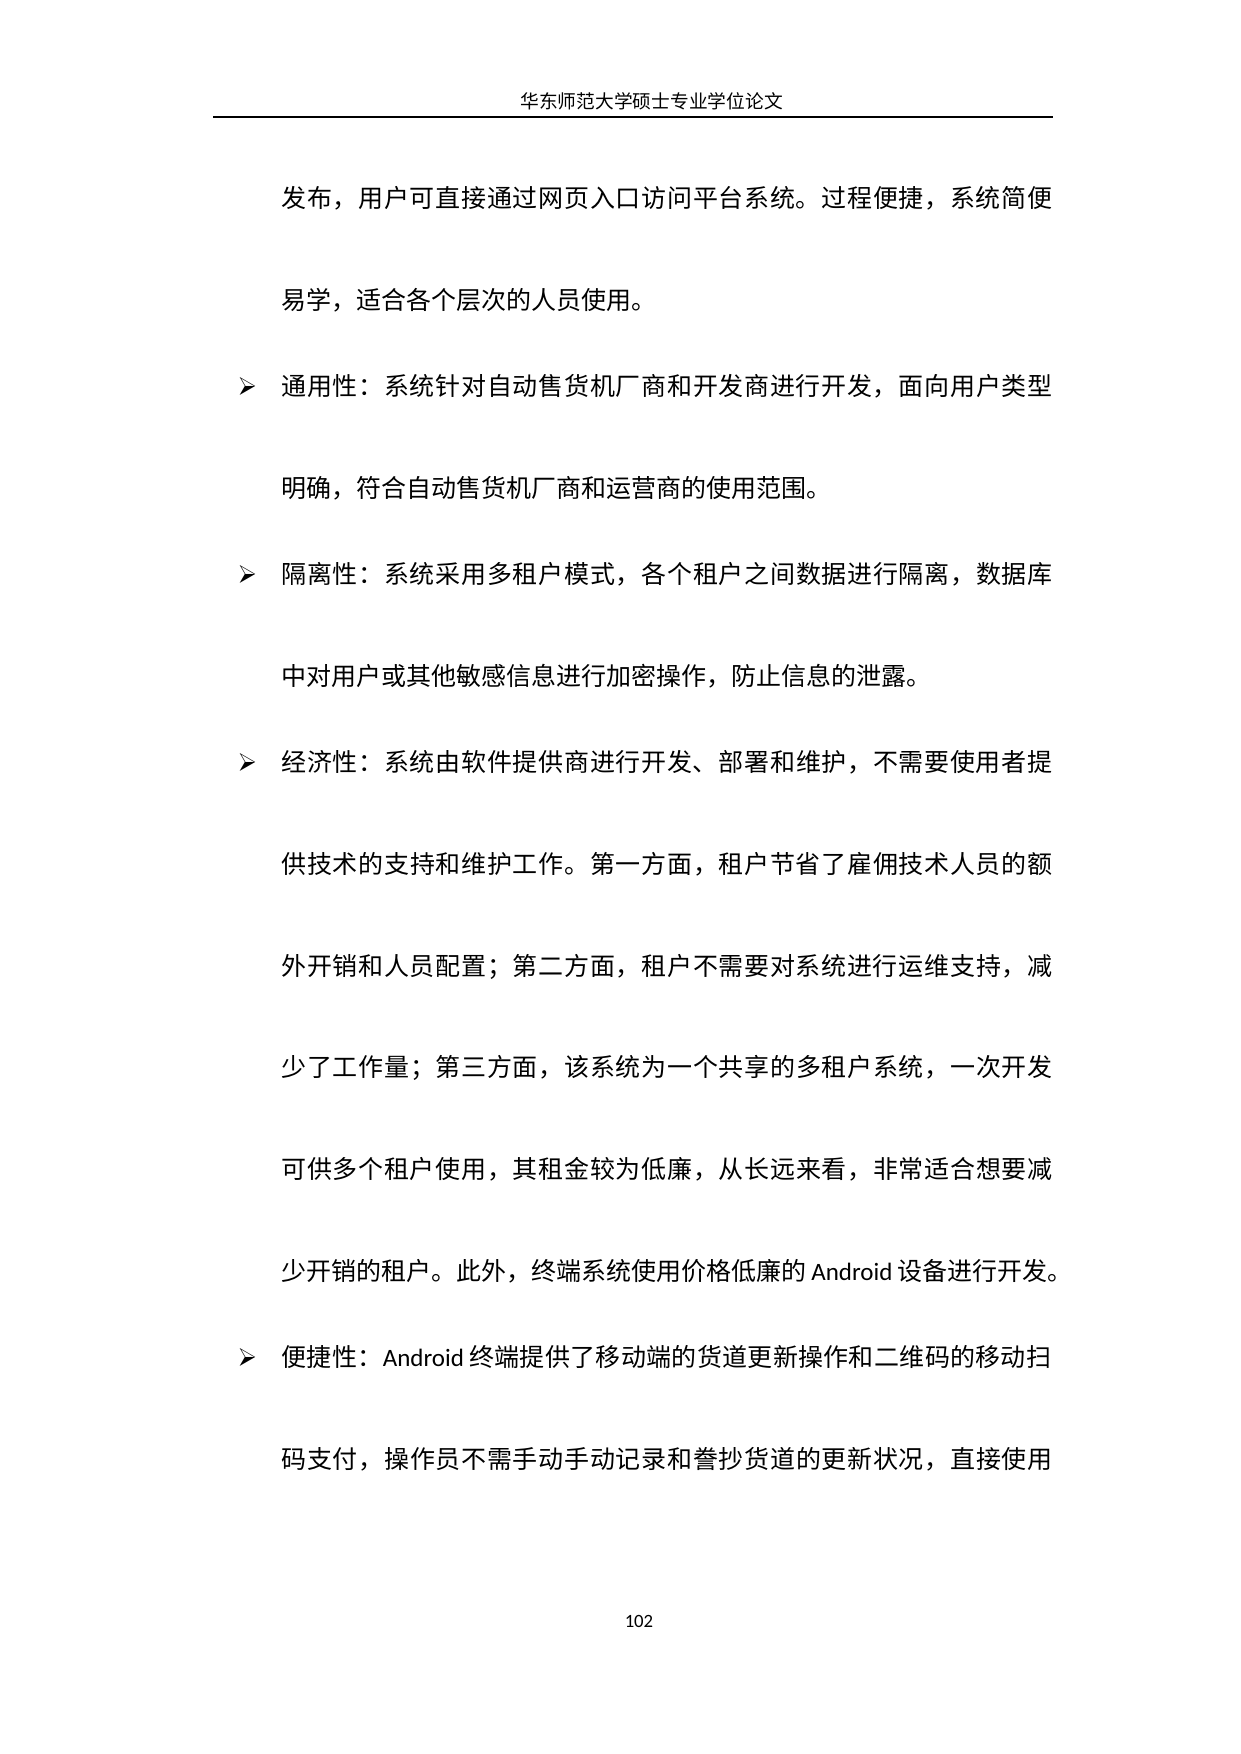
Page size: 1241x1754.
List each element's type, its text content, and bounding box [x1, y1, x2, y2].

list 隔离性：系统采用多租户模式，各个租户之间数据进行隔离，数据库中对用户或其他敏感信息进行加密操作，防止信息的泄露。 [237, 538, 1053, 708]
list 通用性：系统针对自动售货机厂商和开发商进行开发，面向用户类型明确，符合自动售货机厂商和运营商的使用范围。 [237, 351, 1053, 520]
list 经济性：系统由软件提供商进行开发、部署和维护，不需要使用者提供技术的支持和维护工作。第一方面，租户节省了雇佣技术人员的额外开销和人员配置；第二方面，租户不需要对系统进行运维支持，减少了工作量；第三方面，该系统为一个共享的多租户系统，一次开发可供多个租户使用，其租金较为低廉，从长远来看，非常适合想要减少开销的租户。此外，终端系统使用价格低廉的Android设备进行开发。 [237, 726, 1053, 1304]
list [237, 1322, 1053, 1492]
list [237, 163, 1053, 332]
